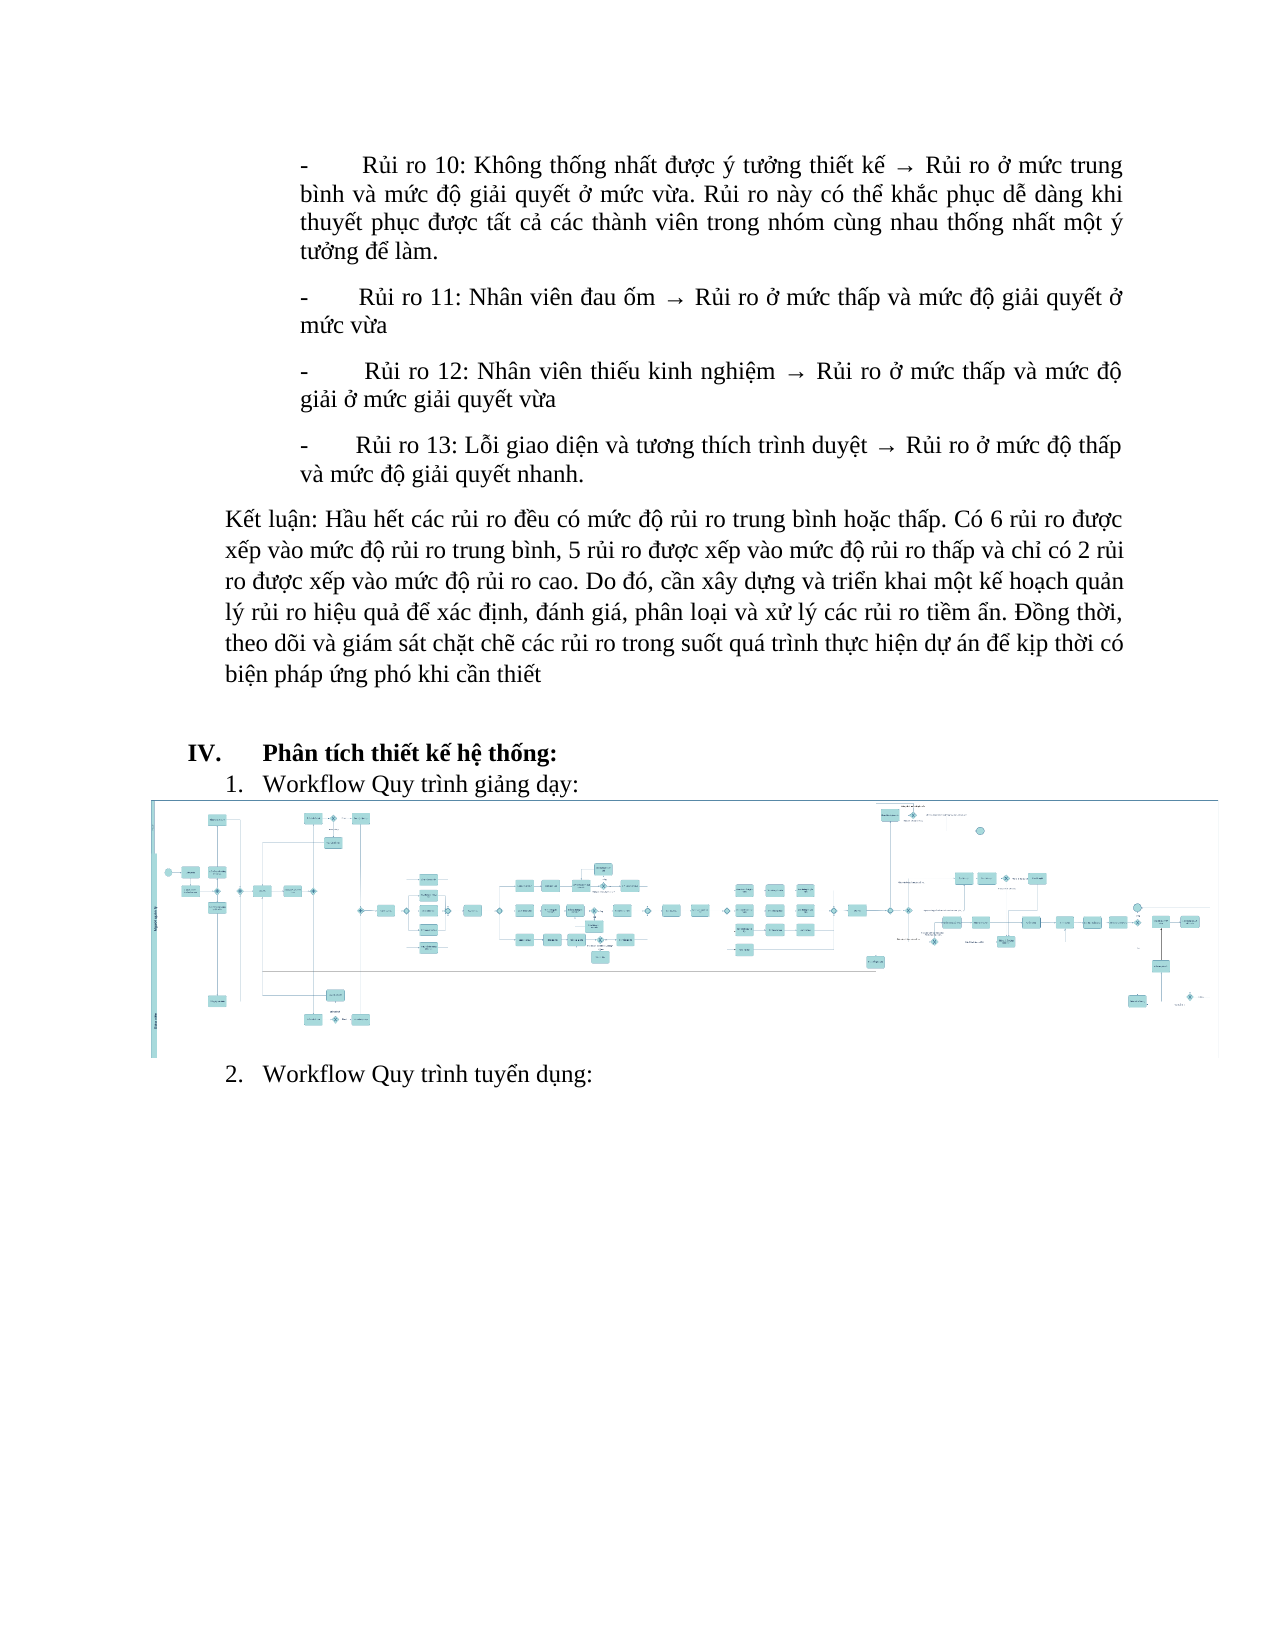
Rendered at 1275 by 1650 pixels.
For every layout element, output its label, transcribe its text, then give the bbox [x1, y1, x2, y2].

text - Rủi ro 10: Không thống nhất được ý tưởng thiết kế → Rủi ro ở mức trung bình và mức độ giải quyết ở mức vừa. Rủi ro này có thể khắc phục dễ dàng khi thuyết phục được tất cả các thành viên trong nhóm cùng nhau thống nhất một ý tưởng để làm. [300, 150, 1125, 265]
text - Rủi ro 12: Nhân viên thiếu kinh nghiệm → Rủi ro ở mức thấp và mức độ giải ở mức giải quyết vừa [300, 356, 1125, 413]
list Phân tích thiết kế hệ thống: [187, 738, 1125, 767]
text - Rủi ro 13: Lỗi giao diện và tương thích trình duyệt → Rủi ro ở mức độ thấp và mức độ giải quyết nhanh. [300, 430, 1125, 487]
list Workflow Quy trình giảng dạy: [225, 769, 1125, 798]
list Workflow Quy trình tuyển dụng: [225, 1059, 1125, 1088]
text - Rủi ro 11: Nhân viên đau ốm → Rủi ro ở mức thấp và mức độ giải quyết ở mức vừa [300, 282, 1125, 339]
picture [150, 800, 1219, 1058]
text Kết luận: Hầu hết các rủi ro đều có mức độ rủi ro trung bình hoặc thấp. Có 6 rủi ro được xếp vào mức độ rủi ro trung bình, 5 rủi ro được xếp vào mức độ rủi ro thấp và chỉ có 2 rủi ro được xếp vào mức độ rủi ro cao. Do đó, cần xây dựng và triển khai một kế hoạch quản lý rủi ro hiệu quả để xác định, đánh giá, phân loại và xử lý các rủi ro tiềm ẩn. Đồng thời, theo dõi và giám sát chặt chẽ các rủi ro trong suốt quá trình thực hiện dự án để kịp thời có biện pháp ứng phó khi cần thiết [225, 504, 1125, 688]
